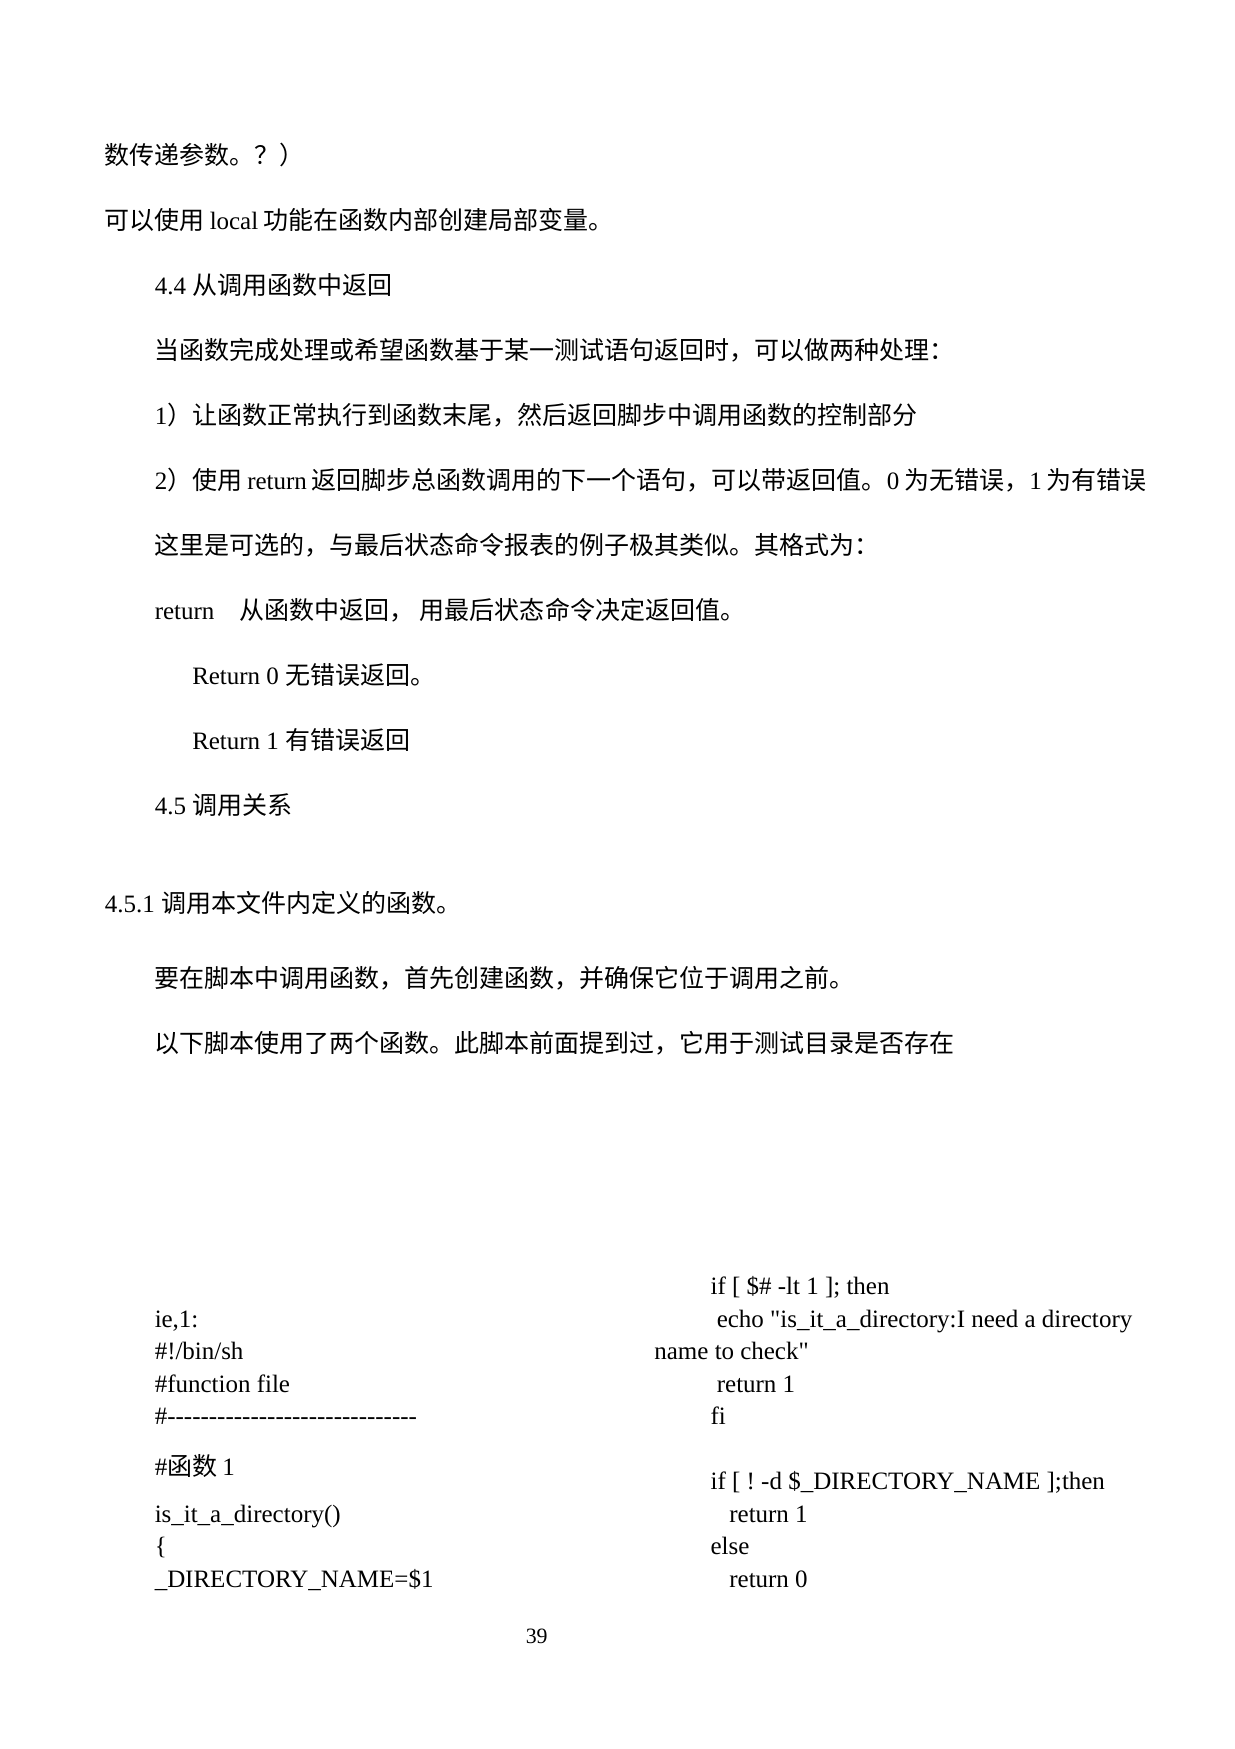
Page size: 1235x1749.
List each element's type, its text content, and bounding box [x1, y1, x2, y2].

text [104, 121, 1159, 251]
text return 0 [654, 1562, 1159, 1594]
text return 1 [654, 1367, 1159, 1399]
text fi [654, 1399, 1159, 1432]
text is_it_a_directory() [104, 1497, 610, 1529]
text 这里是可选的，与最后状态命令报表的例子极其类似。其格式为： [104, 511, 1159, 576]
text #------------------------------ [104, 1399, 610, 1432]
text #!/bin/sh [104, 1334, 610, 1367]
text 4.4 从调用函数中返回 [104, 251, 1159, 316]
text 当函数完成处理或希望函数基于某一测试语句返回时，可以做两种处理： [104, 316, 1159, 381]
text return 从函数中返回， 用最后状态命令决定返回值。 [104, 576, 1159, 641]
text ie,1: [104, 1302, 610, 1334]
text _DIRECTORY_NAME=$1 [104, 1562, 610, 1594]
text #function file [104, 1367, 610, 1399]
text #函数1 [104, 1432, 610, 1497]
text 4.5 调用关系 [104, 771, 1159, 836]
text else [654, 1529, 1159, 1562]
text echo "is_it_a_directory:I need a directory name to check" [654, 1302, 1159, 1367]
text 以下脚本使用了两个函数。此脚本前面提到过，它用于测试目录是否存在 [104, 1009, 1159, 1074]
text Return 1 有错误返回 [104, 706, 1159, 771]
text return 1 [654, 1497, 1159, 1529]
text 2）使用return返回脚步总函数调用的下一个语句，可以带返回值。0为无错误，1为有错误 [104, 446, 1159, 511]
text { [104, 1529, 610, 1562]
text if [ $# -lt 1 ]; then [654, 1269, 1159, 1302]
text 4.5.1 调用本文件内定义的函数。 [104, 869, 1159, 934]
text 要在脚本中调用函数，首先创建函数，并确保它位于调用之前。 [104, 944, 1159, 1009]
text 1）让函数正常执行到函数末尾，然后返回脚步中调用函数的控制部分 [104, 381, 1159, 446]
text if [ ! -d $_DIRECTORY_NAME ];then [654, 1464, 1159, 1497]
text Return 0 无错误返回。 [104, 641, 1159, 706]
